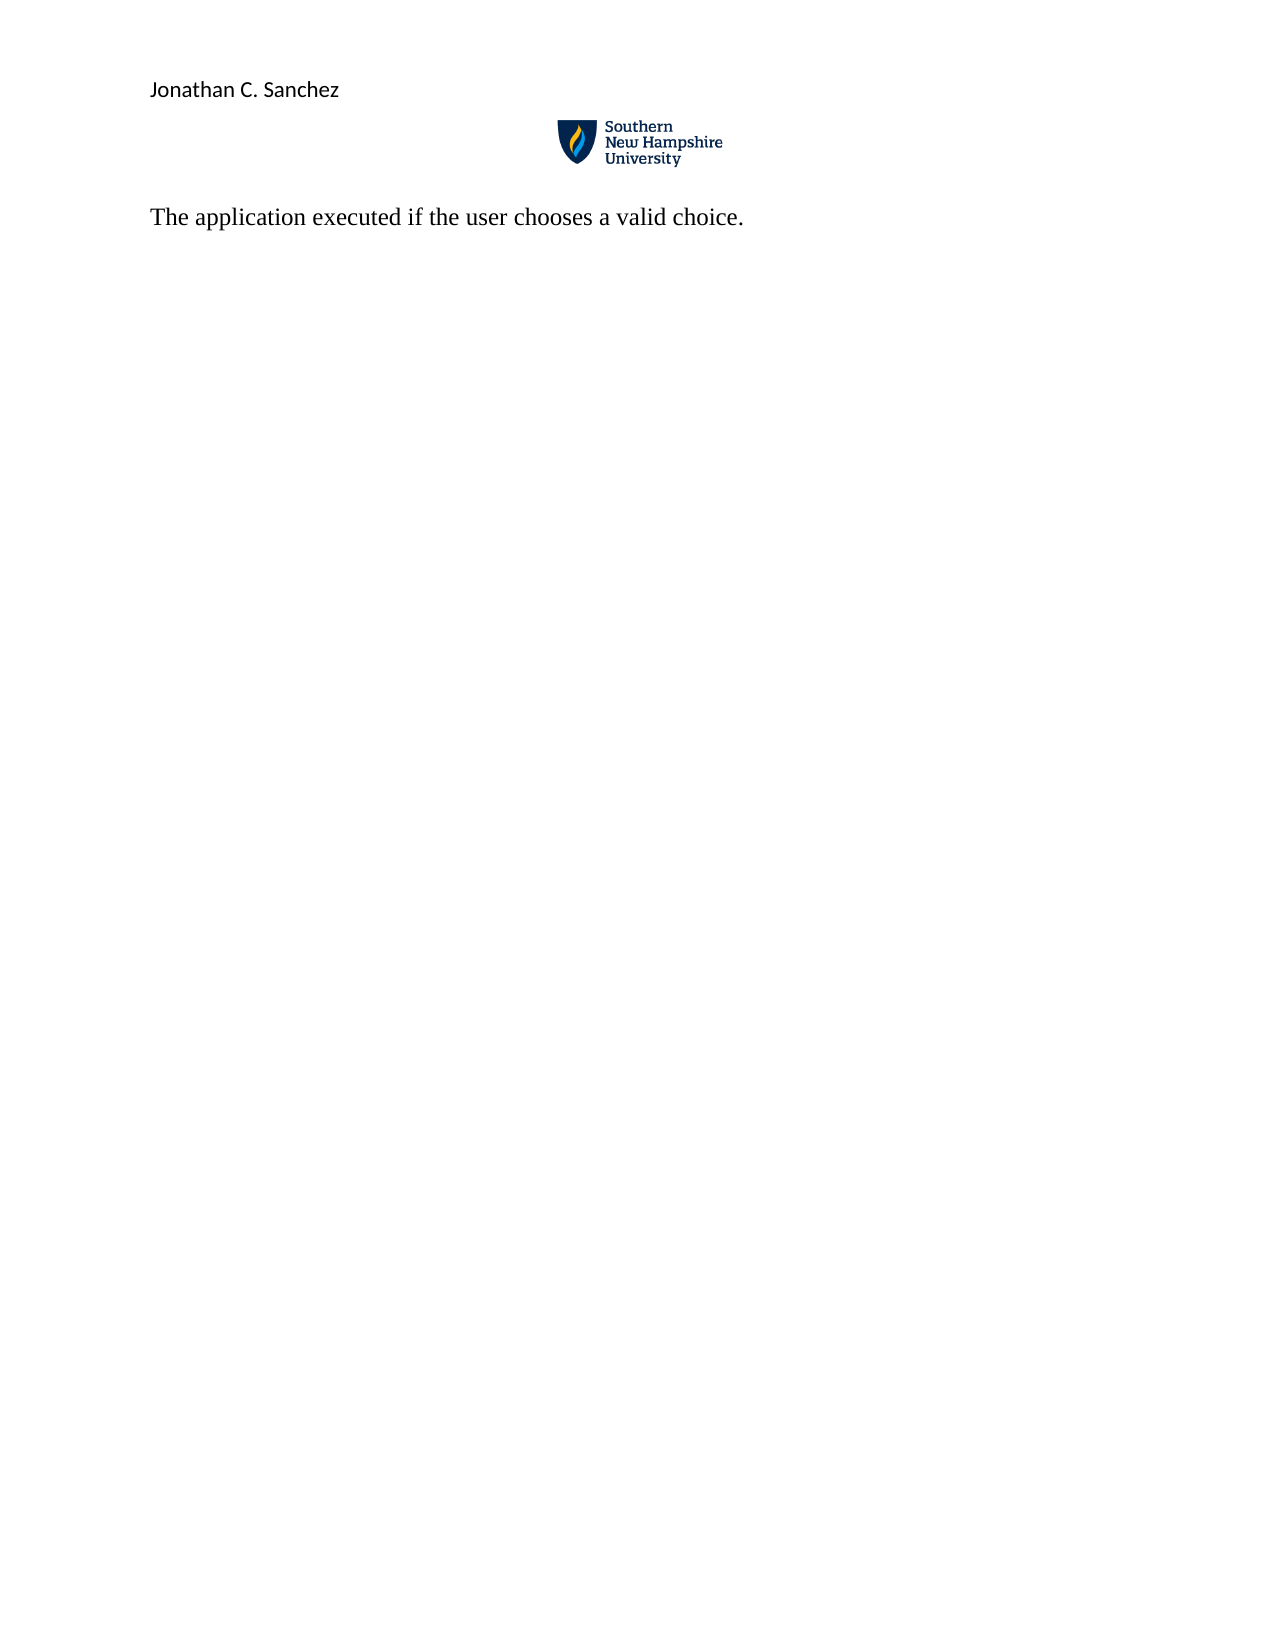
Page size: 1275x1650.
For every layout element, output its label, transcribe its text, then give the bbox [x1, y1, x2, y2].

picture [549, 103, 731, 182]
text The application executed if the user chooses a valid choice. [150, 202, 1125, 231]
